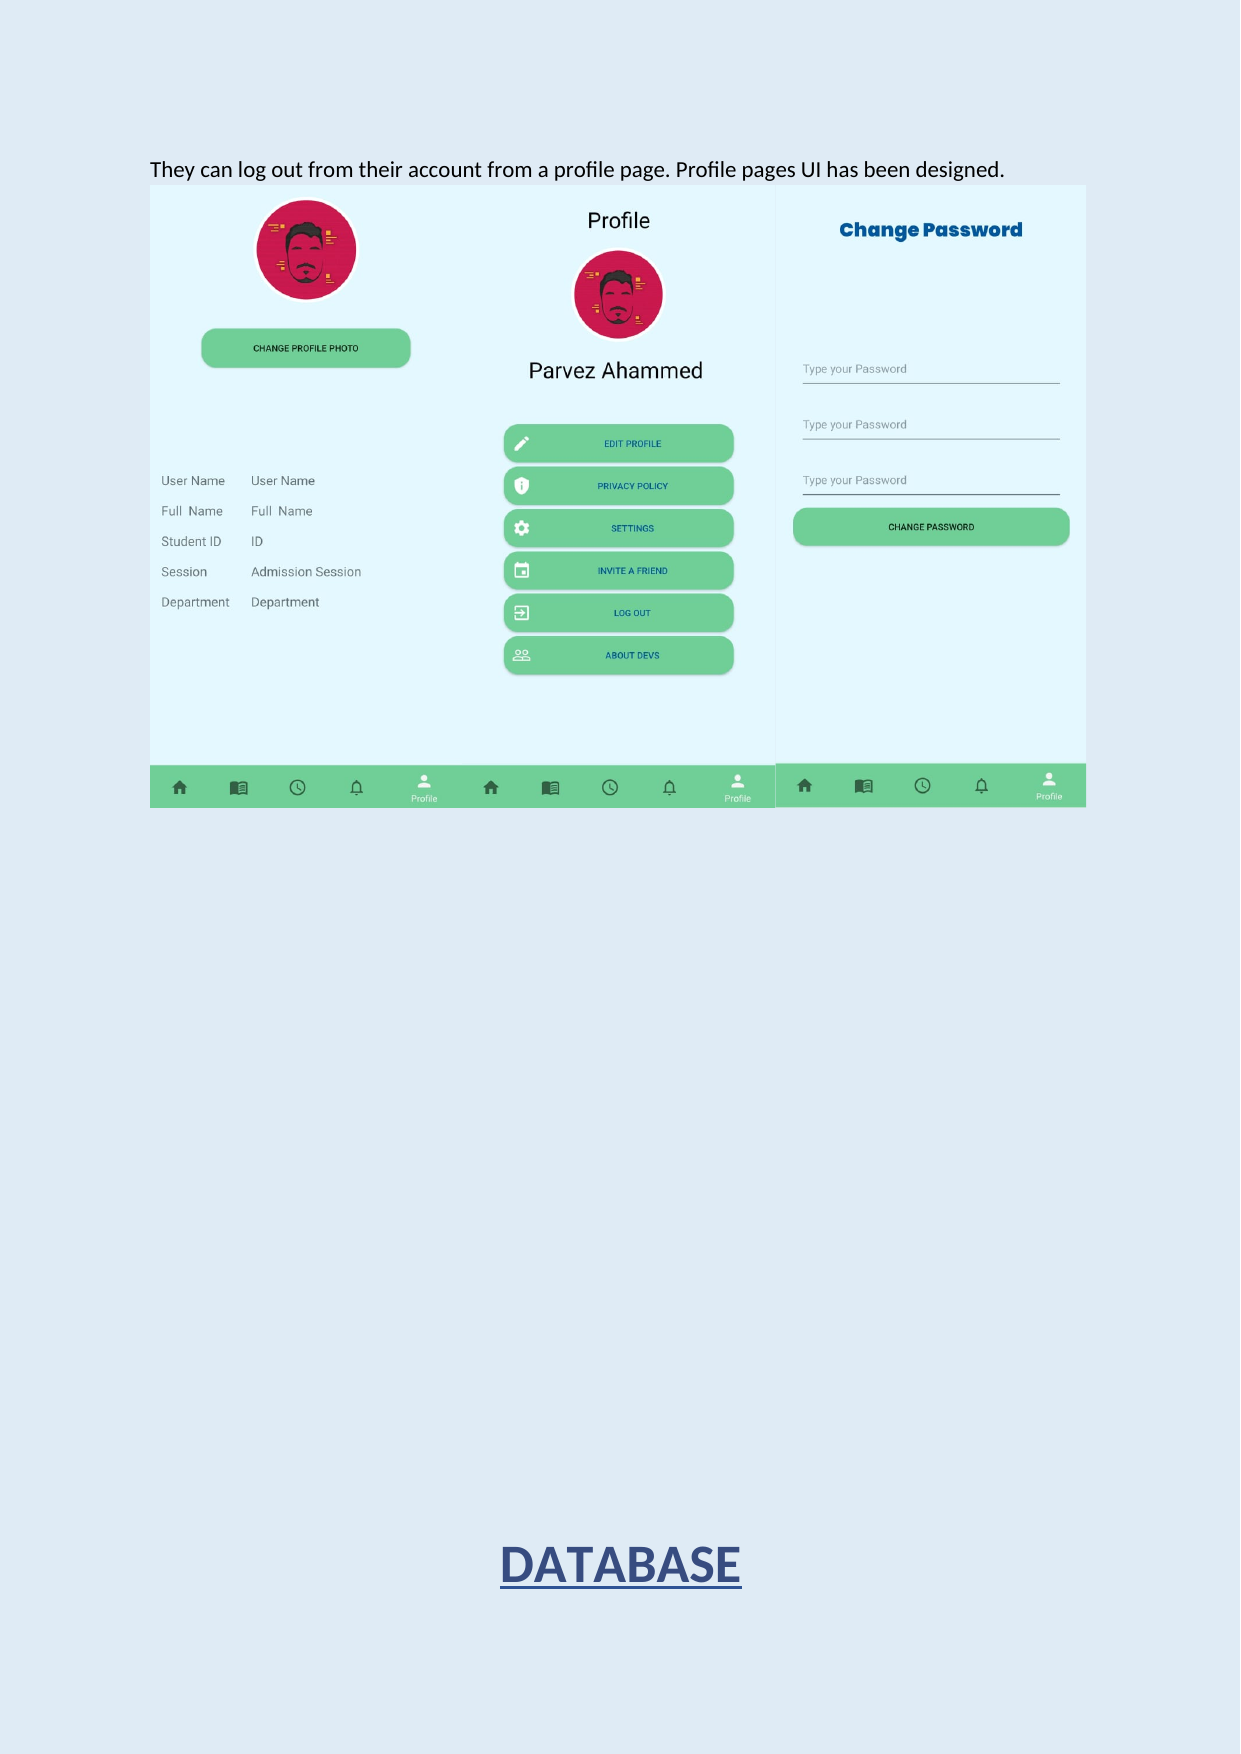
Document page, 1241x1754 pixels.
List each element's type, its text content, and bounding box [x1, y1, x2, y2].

text DATABASE [150, 1530, 1091, 1596]
picture [150, 185, 1087, 808]
